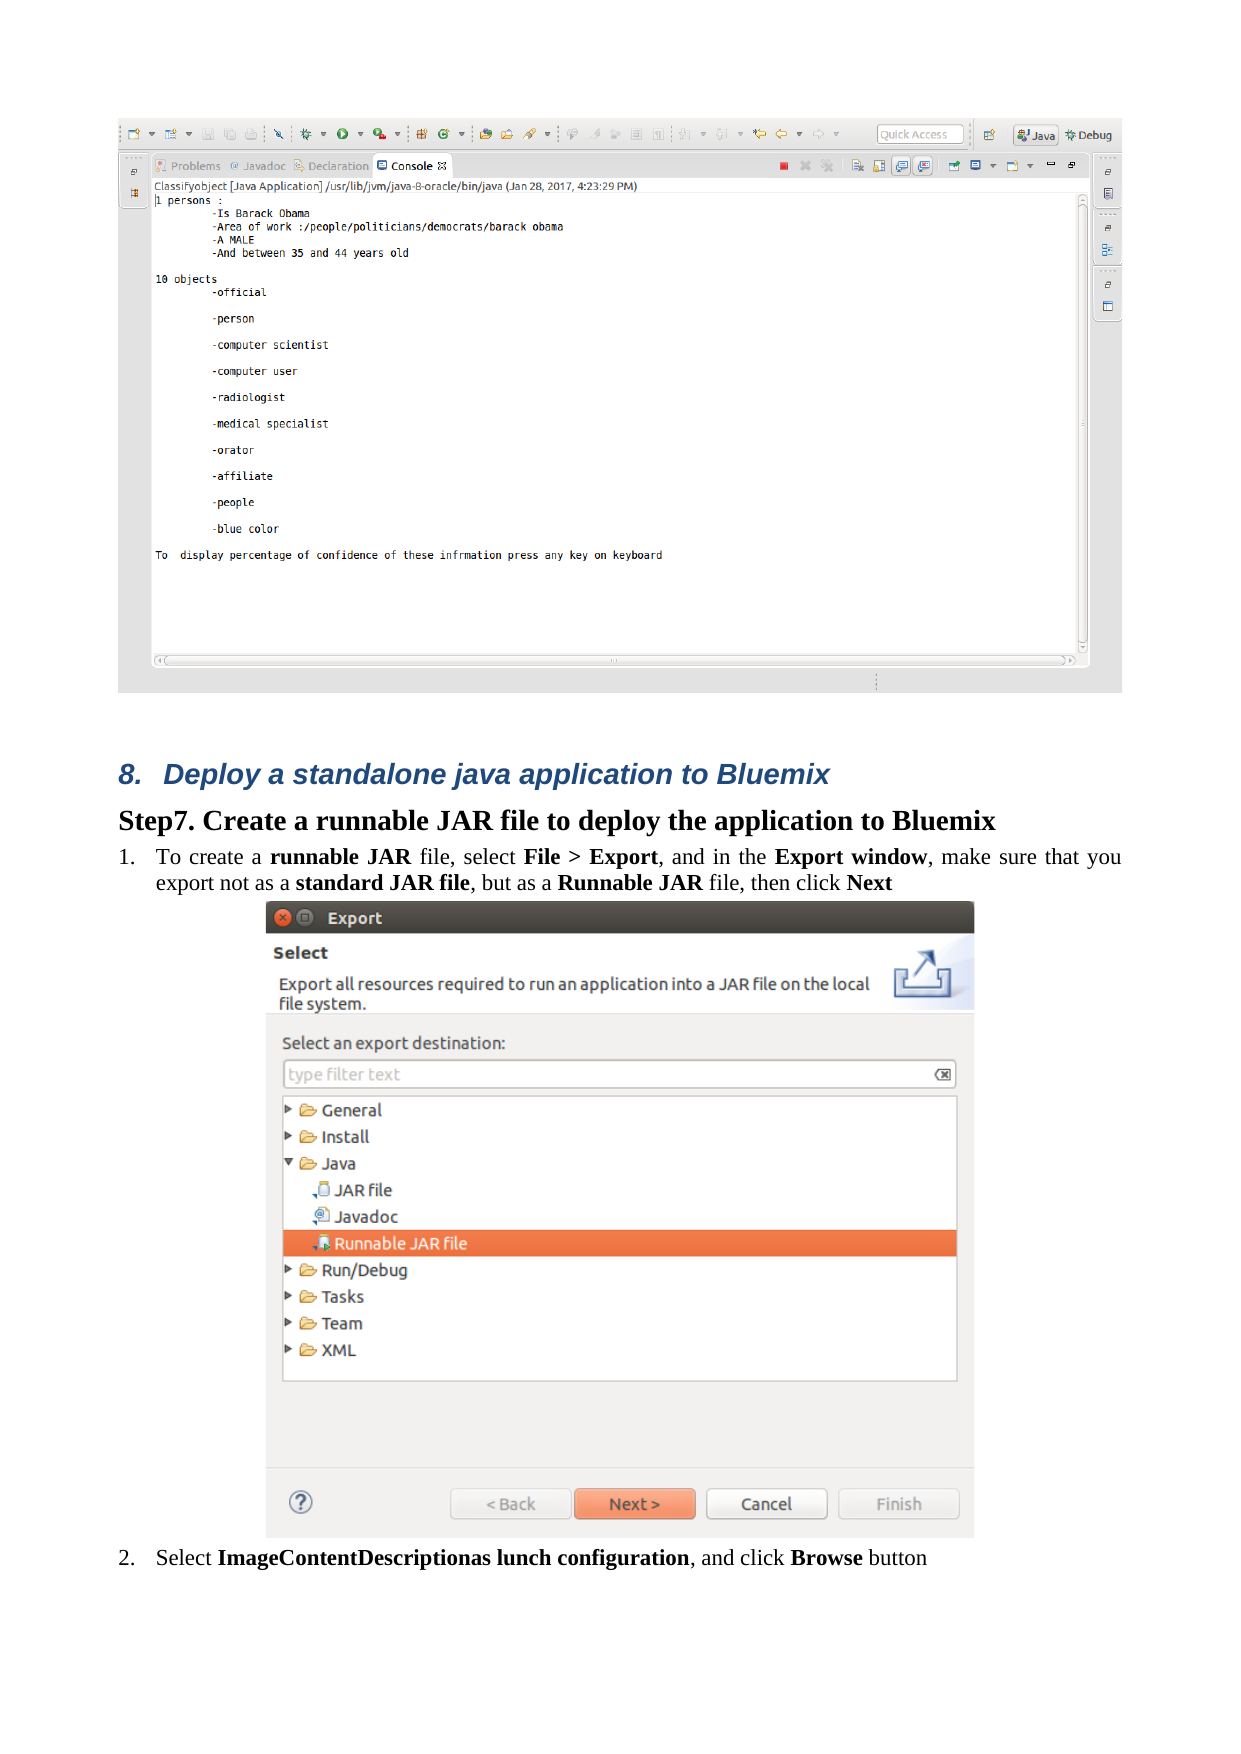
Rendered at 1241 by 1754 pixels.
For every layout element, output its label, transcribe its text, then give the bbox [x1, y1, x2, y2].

list To create a runnable JAR file, select File > Export, and in the Export window, make sure that you export not as a standard JAR file, but as a Runnable JAR file, then click Next [118, 843, 1122, 896]
subtitle Deploy a standalone java application to Bluemix [118, 757, 1122, 791]
picture [118, 118, 1123, 693]
picture [265, 901, 975, 1538]
text Step7. Create a runnable JAR file to deploy the application to Bluemix [118, 803, 1122, 837]
list Select ImageContentDescriptionas lunch configuration, and click Browse button [118, 1544, 1122, 1570]
